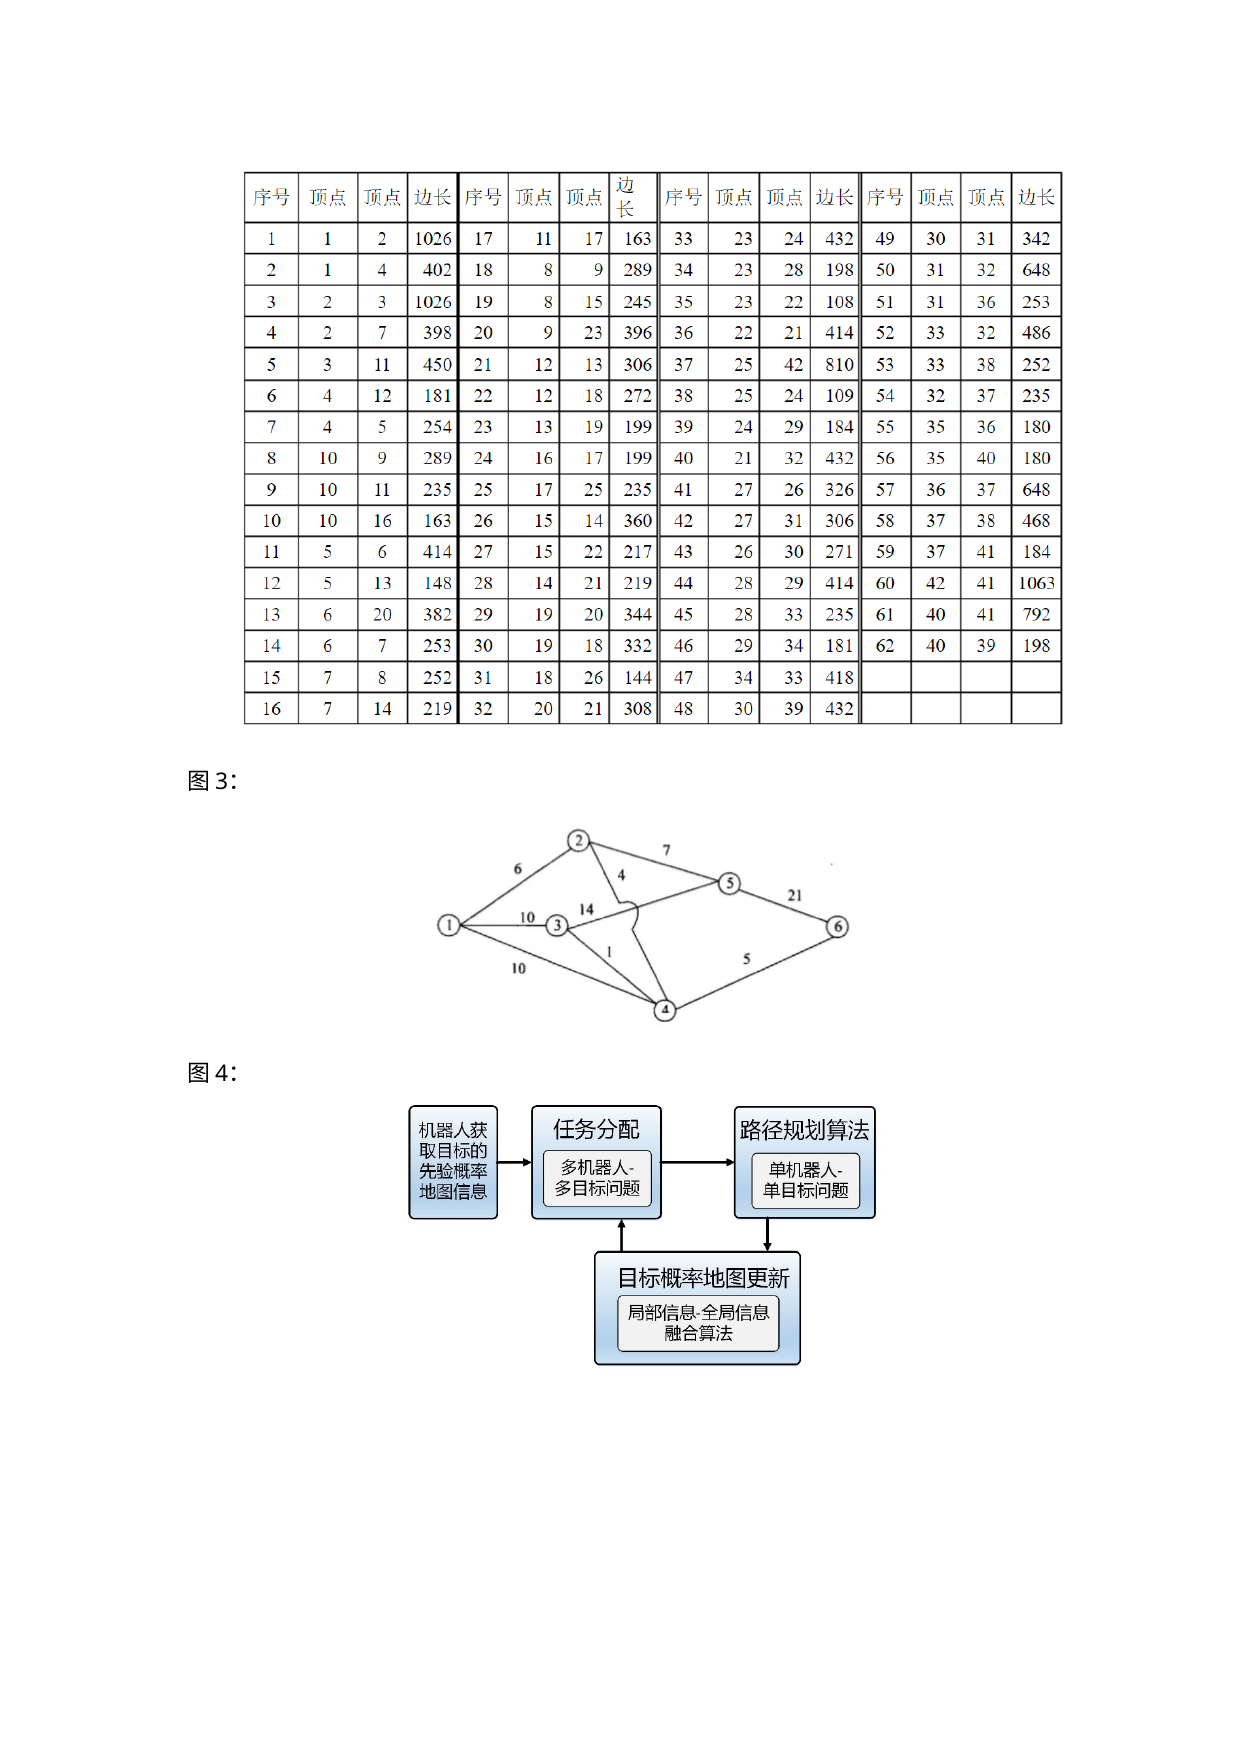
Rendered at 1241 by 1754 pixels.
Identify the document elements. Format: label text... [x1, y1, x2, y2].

picture [415, 812, 872, 1027]
text 图4： [187, 1039, 1053, 1104]
picture [408, 1104, 879, 1368]
picture [234, 162, 1080, 734]
